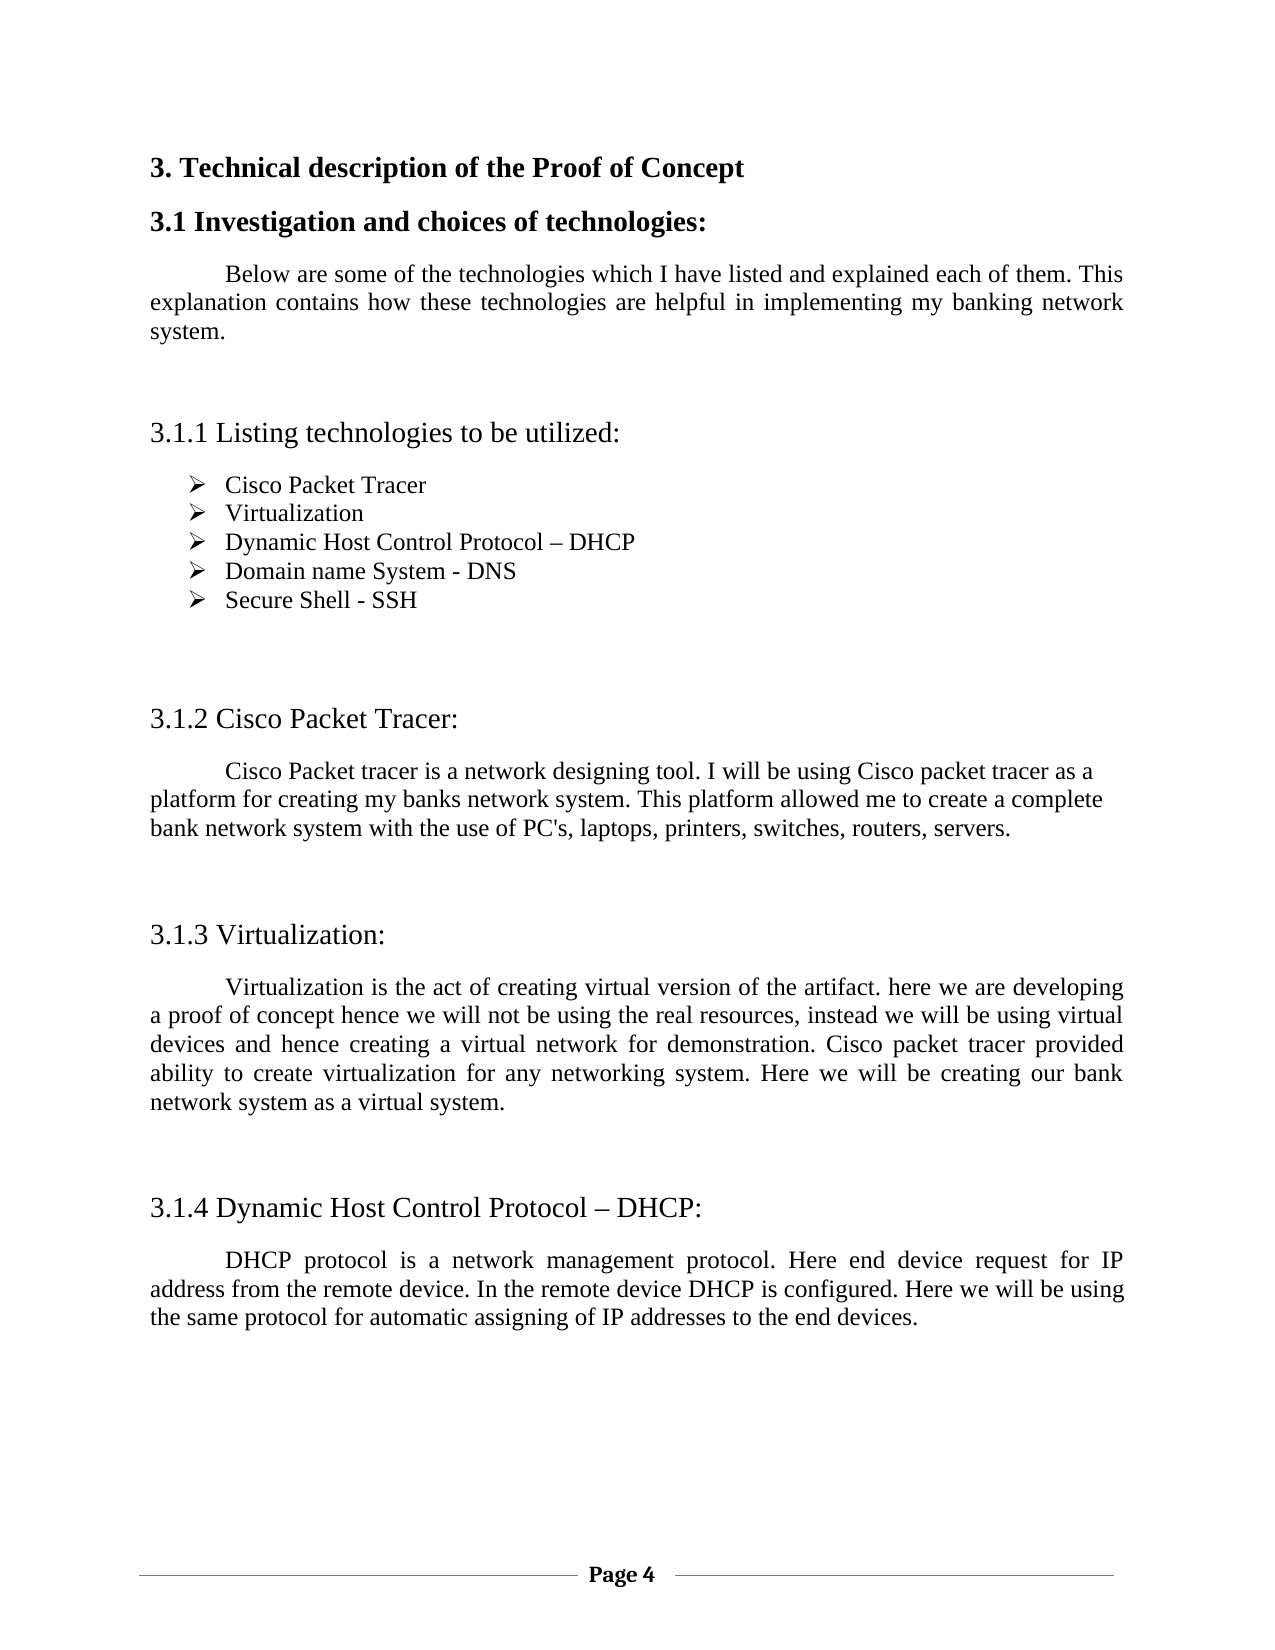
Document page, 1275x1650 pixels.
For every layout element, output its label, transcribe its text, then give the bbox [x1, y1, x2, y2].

text 3. Technical description of the Proof of Concept [150, 150, 1125, 183]
list Secure Shell - SSH [187, 585, 1125, 613]
text 3.1 Investigation and choices of technologies: [150, 204, 1125, 238]
text Virtualization is the act of creating virtual version of the artifact. here we are developing a proof of concept hence we will not be using the real resources, instead we will be using virtual devices and hence creating a virtual network for demonstration. Cisco packet tracer provided ability to create virtualization for any networking system. Here we will be creating our bank network system as a virtual system. [150, 972, 1125, 1115]
list Dynamic Host Control Protocol – DHCP [187, 527, 1125, 556]
list Domain name System - DNS [187, 556, 1125, 585]
text 3.1.4 Dynamic Host Control Protocol – DHCP: [150, 1191, 1125, 1224]
list Virtualization [187, 498, 1125, 527]
text Cisco Packet tracer is a network designing tool. I will be using Cisco packet tracer as a platform for creating my banks network system. This platform allowed me to create a complete bank network system with the use of PC's, laptops, printers, switches, routers, servers. [150, 756, 1125, 842]
text 3.1.2 Cisco Packet Tracer: [150, 701, 1125, 735]
text Below are some of the technologies which I have listed and explained each of them. This explanation contains how these technologies are helpful in implementing my banking network system. [150, 259, 1125, 345]
list Cisco Packet Tracer [187, 470, 1125, 498]
text 3.1.3 Virtualization: [150, 917, 1125, 951]
text 3.1.1 Listing technologies to be utilized: [150, 415, 1125, 449]
text DHCP protocol is a network management protocol. Here end device request for IP address from the remote device. In the remote device DHCP is configured. Here we will be using the same protocol for automatic assigning of IP addresses to the end devices. [150, 1245, 1125, 1331]
